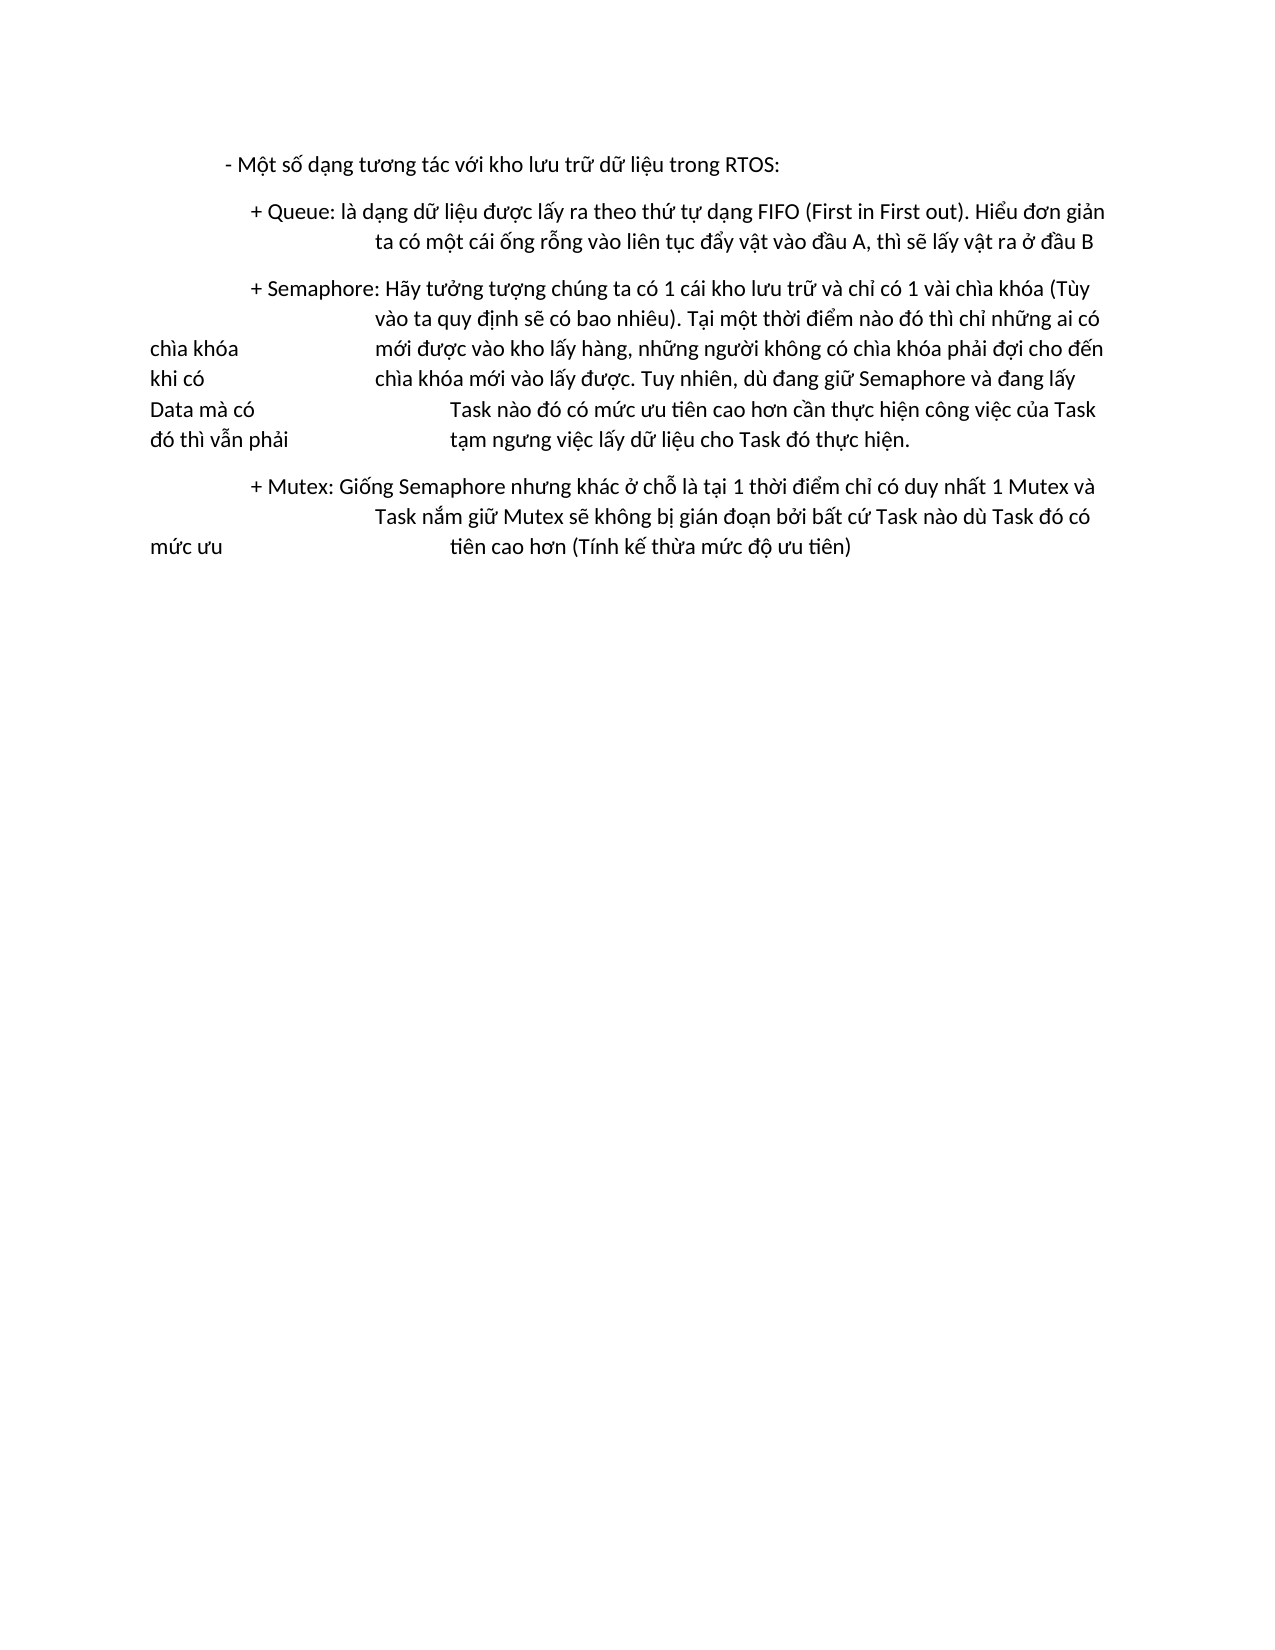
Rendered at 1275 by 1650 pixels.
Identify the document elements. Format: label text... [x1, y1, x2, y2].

text + Semaphore: Hãy tưởng tượng chúng ta có 1 cái kho lưu trữ và chỉ có 1 vài chìa khóa (Tùy vào ta quy định sẽ có bao nhiêu). Tại một thời điểm nào đó thì chỉ những ai có chìa khóa mới được vào kho lấy hàng, những người không có chìa khóa phải đợi cho đến khi có chìa khóa mới vào lấy được. Tuy nhiên, dù đang giữ Semaphore và đang lấy Data mà có Task nào đó có mức ưu tiên cao hơn cần thực hiện công việc của Task đó thì vẫn phải tạm ngưng việc lấy dữ liệu cho Task đó thực hiện. [150, 274, 1125, 453]
text + Mutex: Giống Semaphore nhưng khác ở chỗ là tại 1 thời điểm chỉ có duy nhất 1 Mutex và Task nắm giữ Mutex sẽ không bị gián đoạn bởi bất cứ Task nào dù Task đó có mức ưu tiên cao hơn (Tính kế thừa mức độ ưu tiên) [150, 472, 1125, 560]
text - Một số dạng tương tác với kho lưu trữ dữ liệu trong RTOS: [150, 150, 1125, 178]
text + Queue: là dạng dữ liệu được lấy ra theo thứ tự dạng FIFO (First in First out). Hiểu đơn giản ta có một cái ống rỗng vào liên tục đẩy vật vào đầu A, thì sẽ lấy vật ra ở đầu B [150, 197, 1125, 255]
